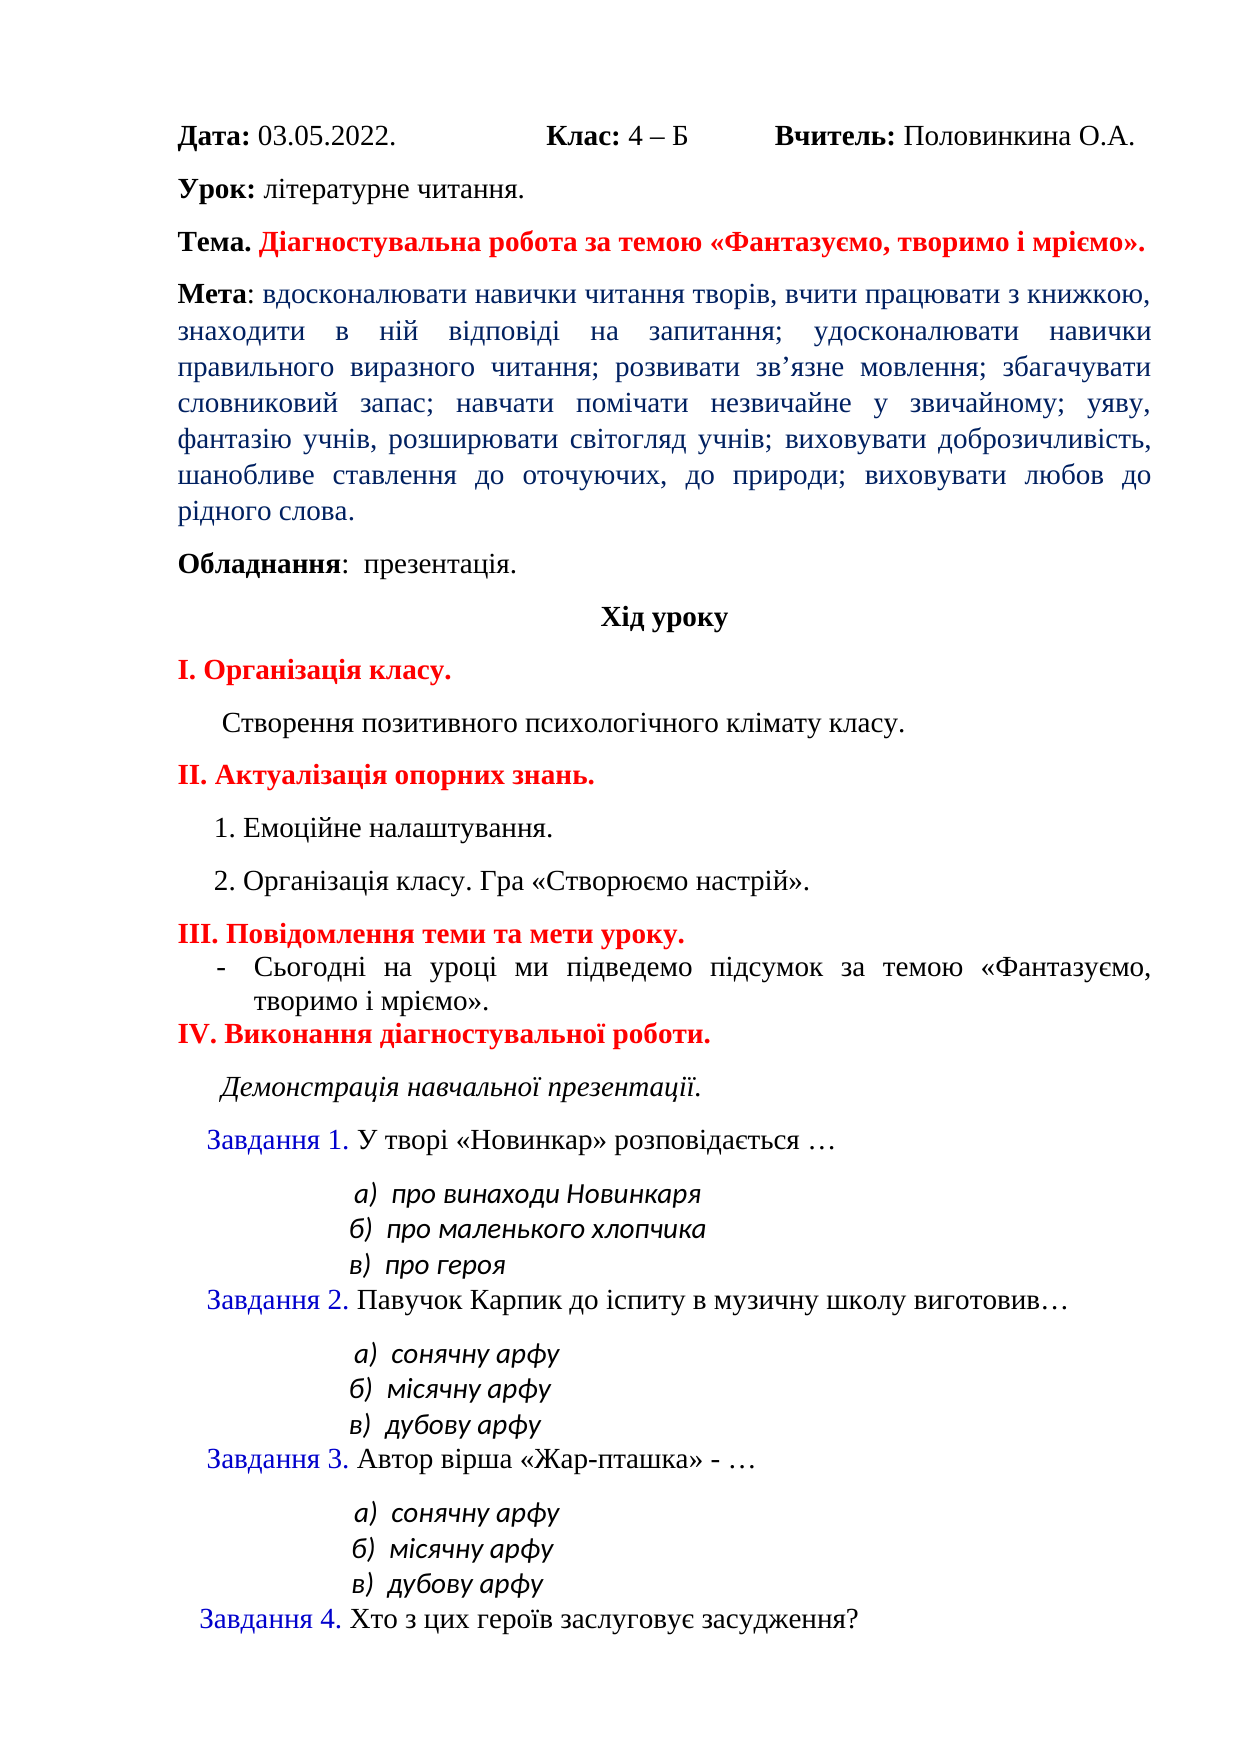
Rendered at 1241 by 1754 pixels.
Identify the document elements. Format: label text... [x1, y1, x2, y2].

text Завдання 4. Хто з цих героїв заслуговує засудження? [177, 1601, 1152, 1635]
text Обладнання: презентація. [177, 546, 1152, 580]
text Демонстрація навчальної презентації. [177, 1069, 1152, 1103]
text І. Організація класу. [177, 652, 1152, 685]
text Дата: 03.05.2022. Клас: 4 – Б Вчитель: Половинкина О.А. [177, 118, 1152, 152]
text Урок: літературне читання. [177, 171, 1152, 204]
text IV. Виконання діагностувальної роботи. [177, 1017, 1152, 1050]
text 2. Організація класу. Гра «Створюємо настрій». [177, 863, 1152, 897]
text Створення позитивного психологічного клімату класу. [177, 705, 1152, 738]
text Завдання 1. У творі «Новинкар» розповідається … [177, 1122, 1152, 1156]
text в) дубову арфу [325, 1566, 1152, 1601]
text а) сонячну арфу [177, 1335, 1152, 1370]
list Сьогодні на уроці ми підведемо підсумок за темою «Фантазуємо, творимо і мріємо». [216, 949, 1152, 1017]
text Завдання 3. Автор вірша «Жар-пташка» - … [177, 1442, 1152, 1475]
text 1. Емоційне налаштування. [177, 810, 1152, 844]
text а) сонячну арфу [177, 1494, 1152, 1530]
text Мета: вдосконалювати навички читання творів, вчити працювати з книжкою, знаходити в ній відповіді на запитання; удосконалювати навички правильного виразного читання; розвивати зв’язне мовлення; збагачувати словниковий запас; навчати помічати незвичайне у звичайному; уяву, фантазію учнів, розширювати світогляд учнів; виховувати доброзичливість, шанобливе ставлення до оточуючих, до природи; виховувати любов до рідного слова. [177, 277, 1152, 527]
text Тема. Діагностувальна робота за темою «Фантазуємо, творимо і мріємо». [177, 224, 1152, 257]
text в) про героя [177, 1246, 1152, 1282]
text Завдання 2. Павучок Карпик до іспиту в музичну школу виготовив… [177, 1282, 1152, 1315]
text ІІ. Актуалізація опорних знань. [177, 757, 1152, 791]
text б) місячну арфу [251, 1530, 1152, 1566]
text б) місячну арфу [177, 1370, 1152, 1406]
text IІІ. Повідомлення теми та мети уроку. [177, 916, 1152, 949]
text в) дубову арфу [177, 1406, 1152, 1442]
text а) про винаходи Новинкаря [177, 1175, 1152, 1211]
text Хід уроку [177, 599, 1152, 633]
text б) про маленького хлопчика [177, 1211, 1152, 1246]
